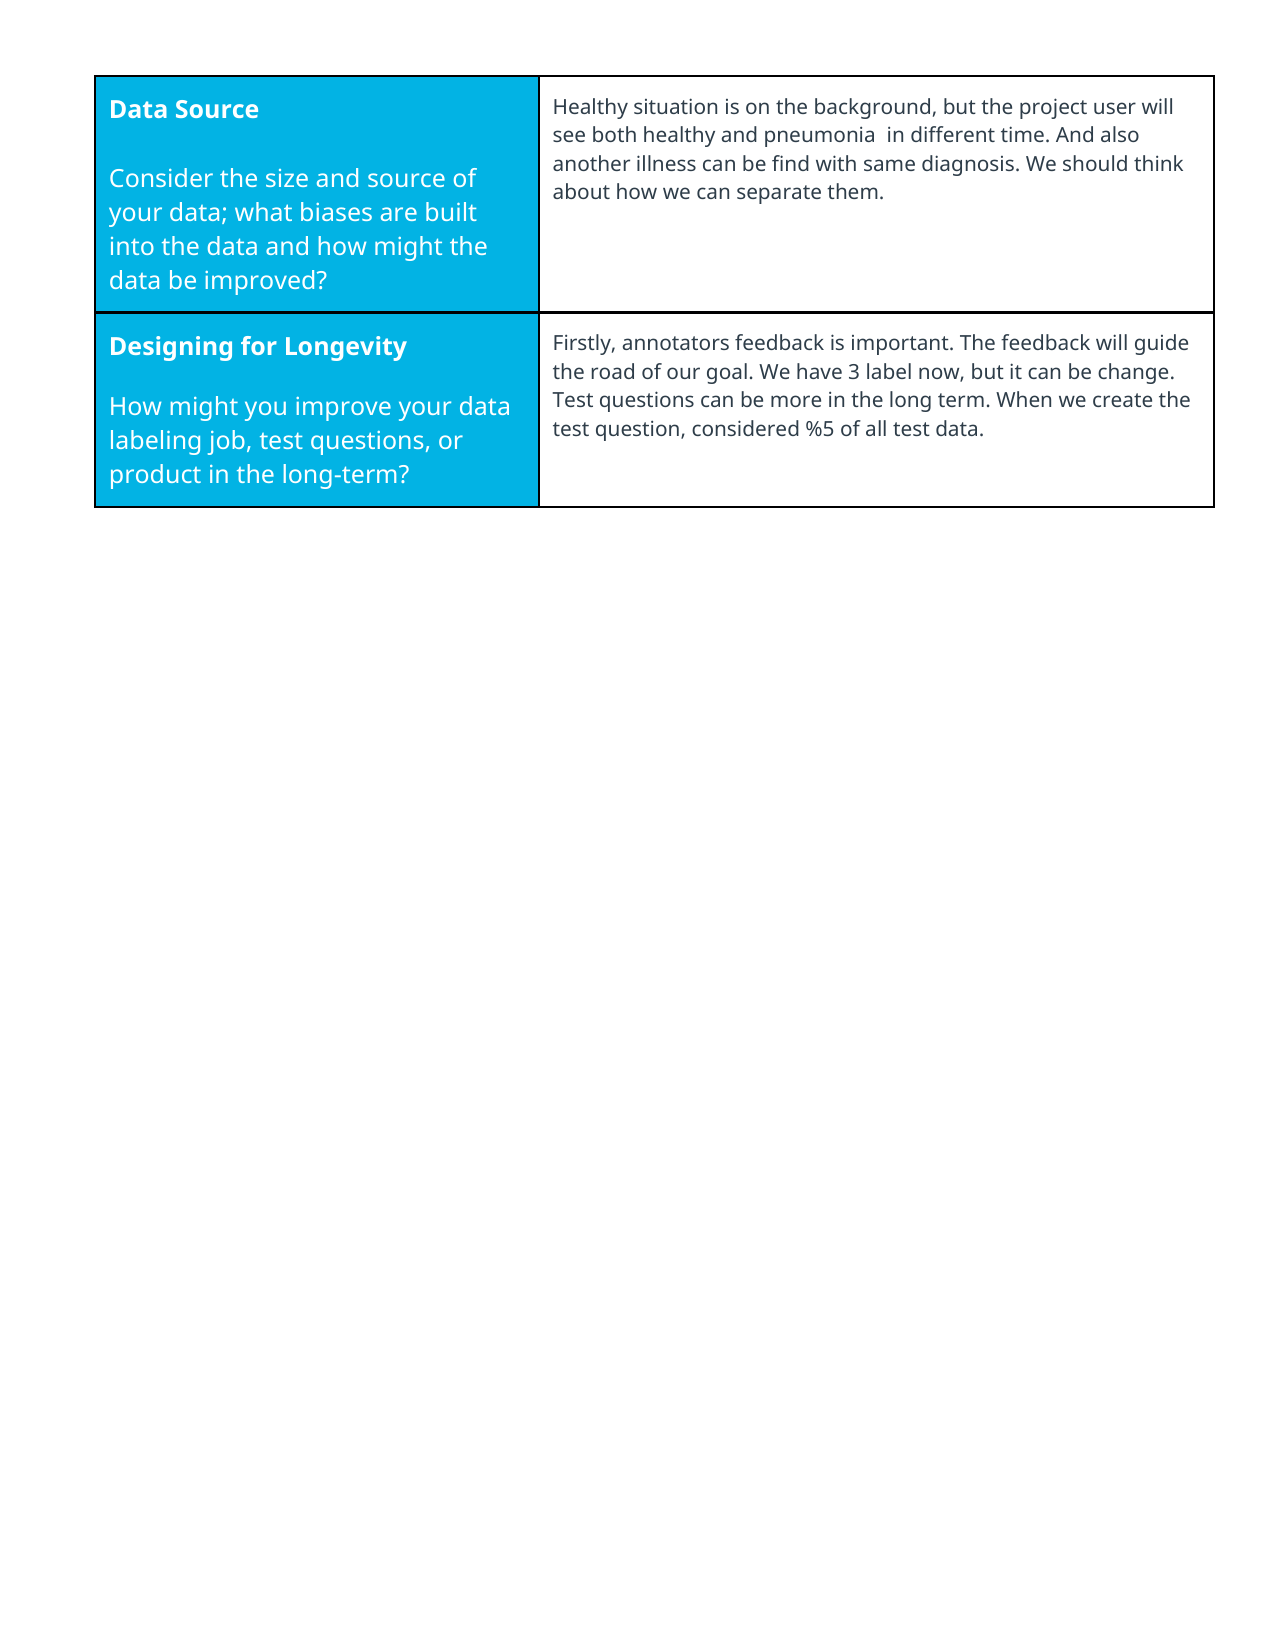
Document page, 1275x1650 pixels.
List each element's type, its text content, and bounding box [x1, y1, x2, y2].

table_cell Firstly, annotators feedback is important. The feedback will guide the road of our goal. We have 3 label now, but it can be change. Test questions can be more in the long term. When we create the test question, considered %5 of all test data. [540, 314, 1213, 506]
table_cell Designing for Longevity How might you improve your data labeling job, test questions, or product in the long-term? [96, 314, 538, 506]
table_header Healthy situation is on the background, but the project user will see both healthy and pneumonia in different time. And also another illness can be find with same diagnosis. We should think about how we can separate them. [540, 77, 1213, 311]
table_header Data Source Consider the size and source of your data; what biases are built into the data and how might the data be improved? [96, 77, 538, 311]
